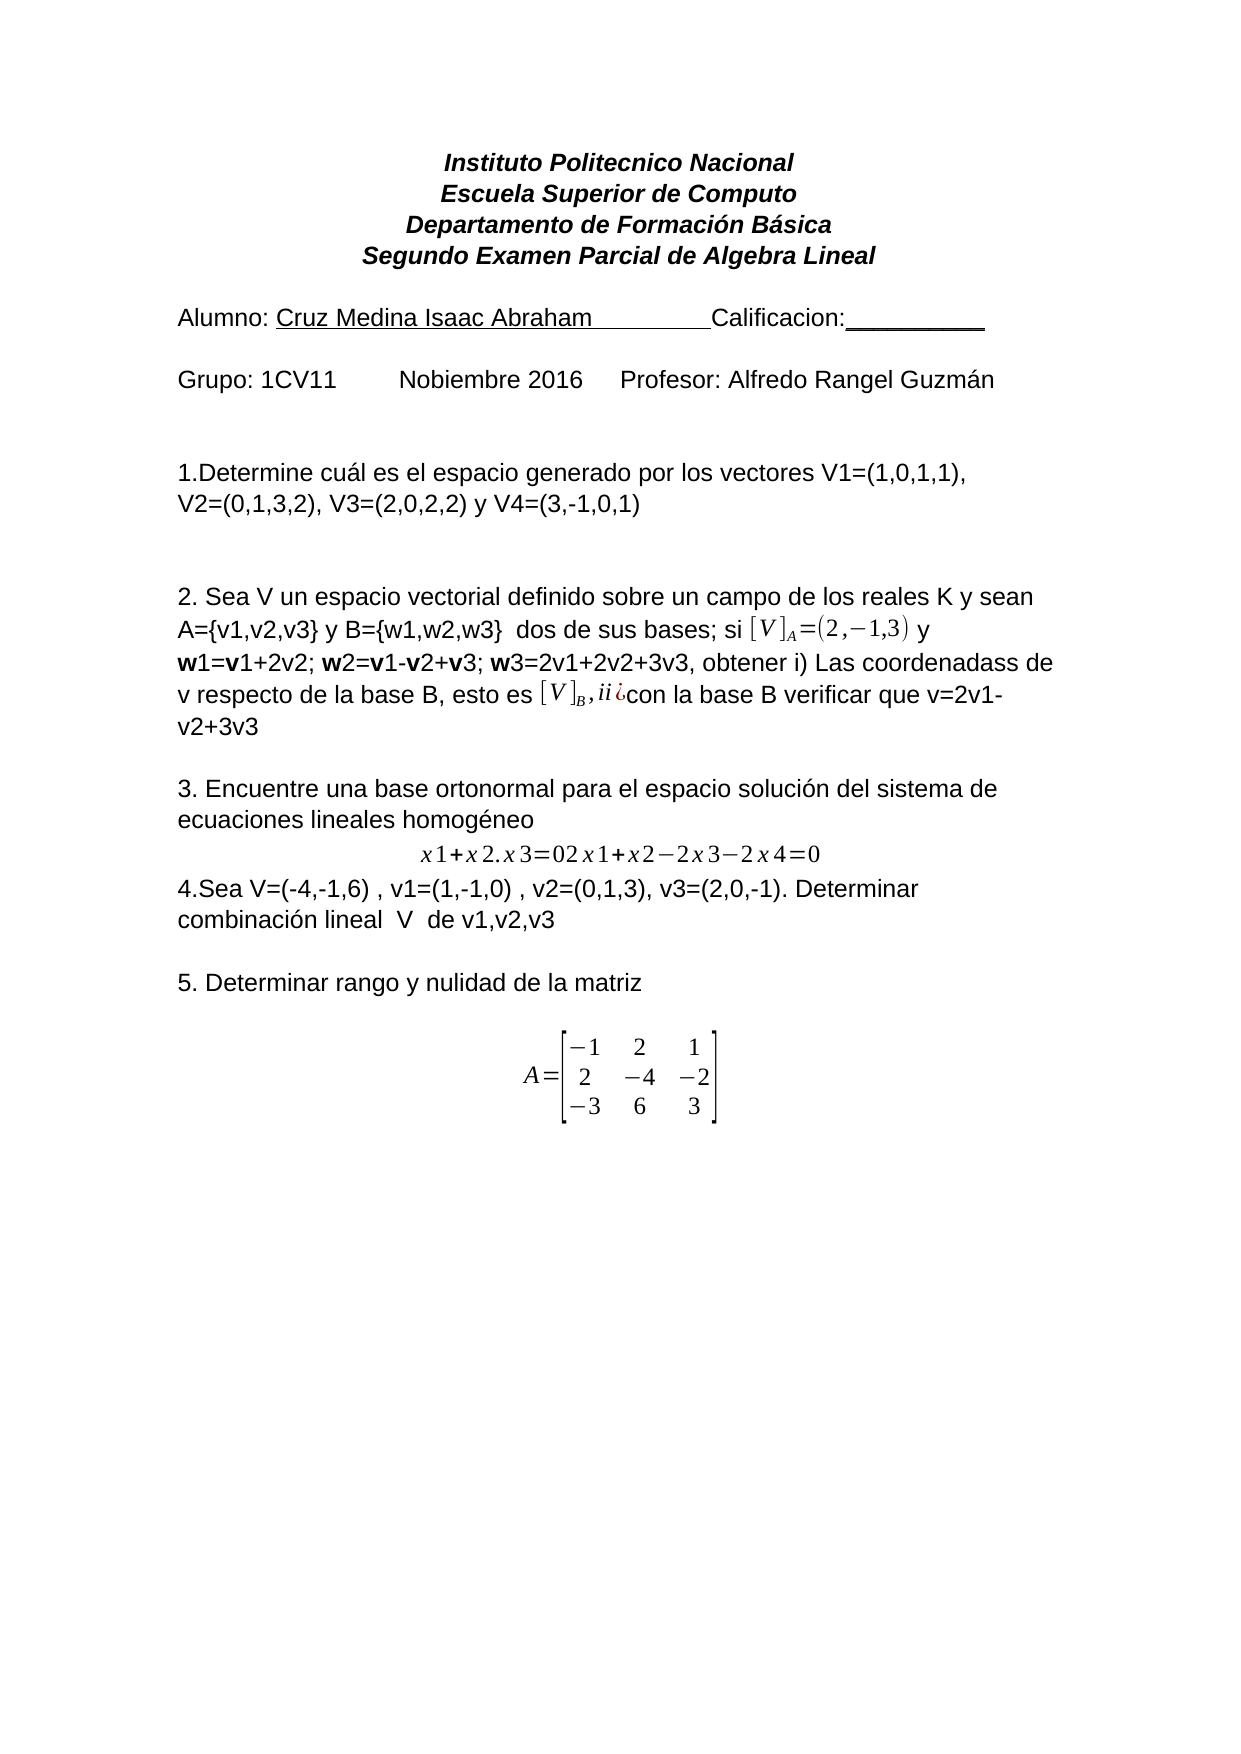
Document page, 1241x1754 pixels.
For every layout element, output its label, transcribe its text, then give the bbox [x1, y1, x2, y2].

text Departamento de Formación Básica [177, 210, 1063, 238]
text Escuela Superior de Computo [177, 179, 1063, 207]
text 3. Encuentre una base ortonormal para el espacio solución del sistema de ecuaciones lineales homogéneo [177, 774, 1063, 834]
text Segundo Examen Parcial de Algebra Lineal [177, 241, 1063, 269]
text 2. Sea V un espacio vectorial definido sobre un campo de los reales K y sean A={v1,v2,v3} y B={w1,w2,w3} dos de sus bases; si y w1=v1+2v2; w2=v1-v2+v3; w3=2v1+2v2+3v3, obtener i) Las coordenadass de v respecto de la base B, esto es con la base B verificar que v=2v1-v2+3v3 [177, 582, 1063, 741]
text Instituto Politecnico Nacional [177, 148, 1063, 176]
text 4.Sea V=(-4,-1,6) , v1=(1,-1,0) , v2=(0,1,3), v3=(2,0,-1). Determinar combinación lineal V de v1,v2,v3 [177, 874, 1063, 934]
text 5. Determinar rango y nulidad de la matriz [177, 968, 1063, 1027]
text 1.Determine cuál es el espacio generado por los vectores V1=(1,0,1,1), V2=(0,1,3,2), V3=(2,0,2,2) y V4=(3,-1,0,1) [177, 458, 1063, 518]
text Alumno: Cruz Medina Isaac Abraham Calificacion:__________ [177, 303, 1063, 332]
text Grupo: 1CV11 Nobiembre 2016 Profesor: Alfredo Rangel Guzmán [177, 365, 1063, 394]
